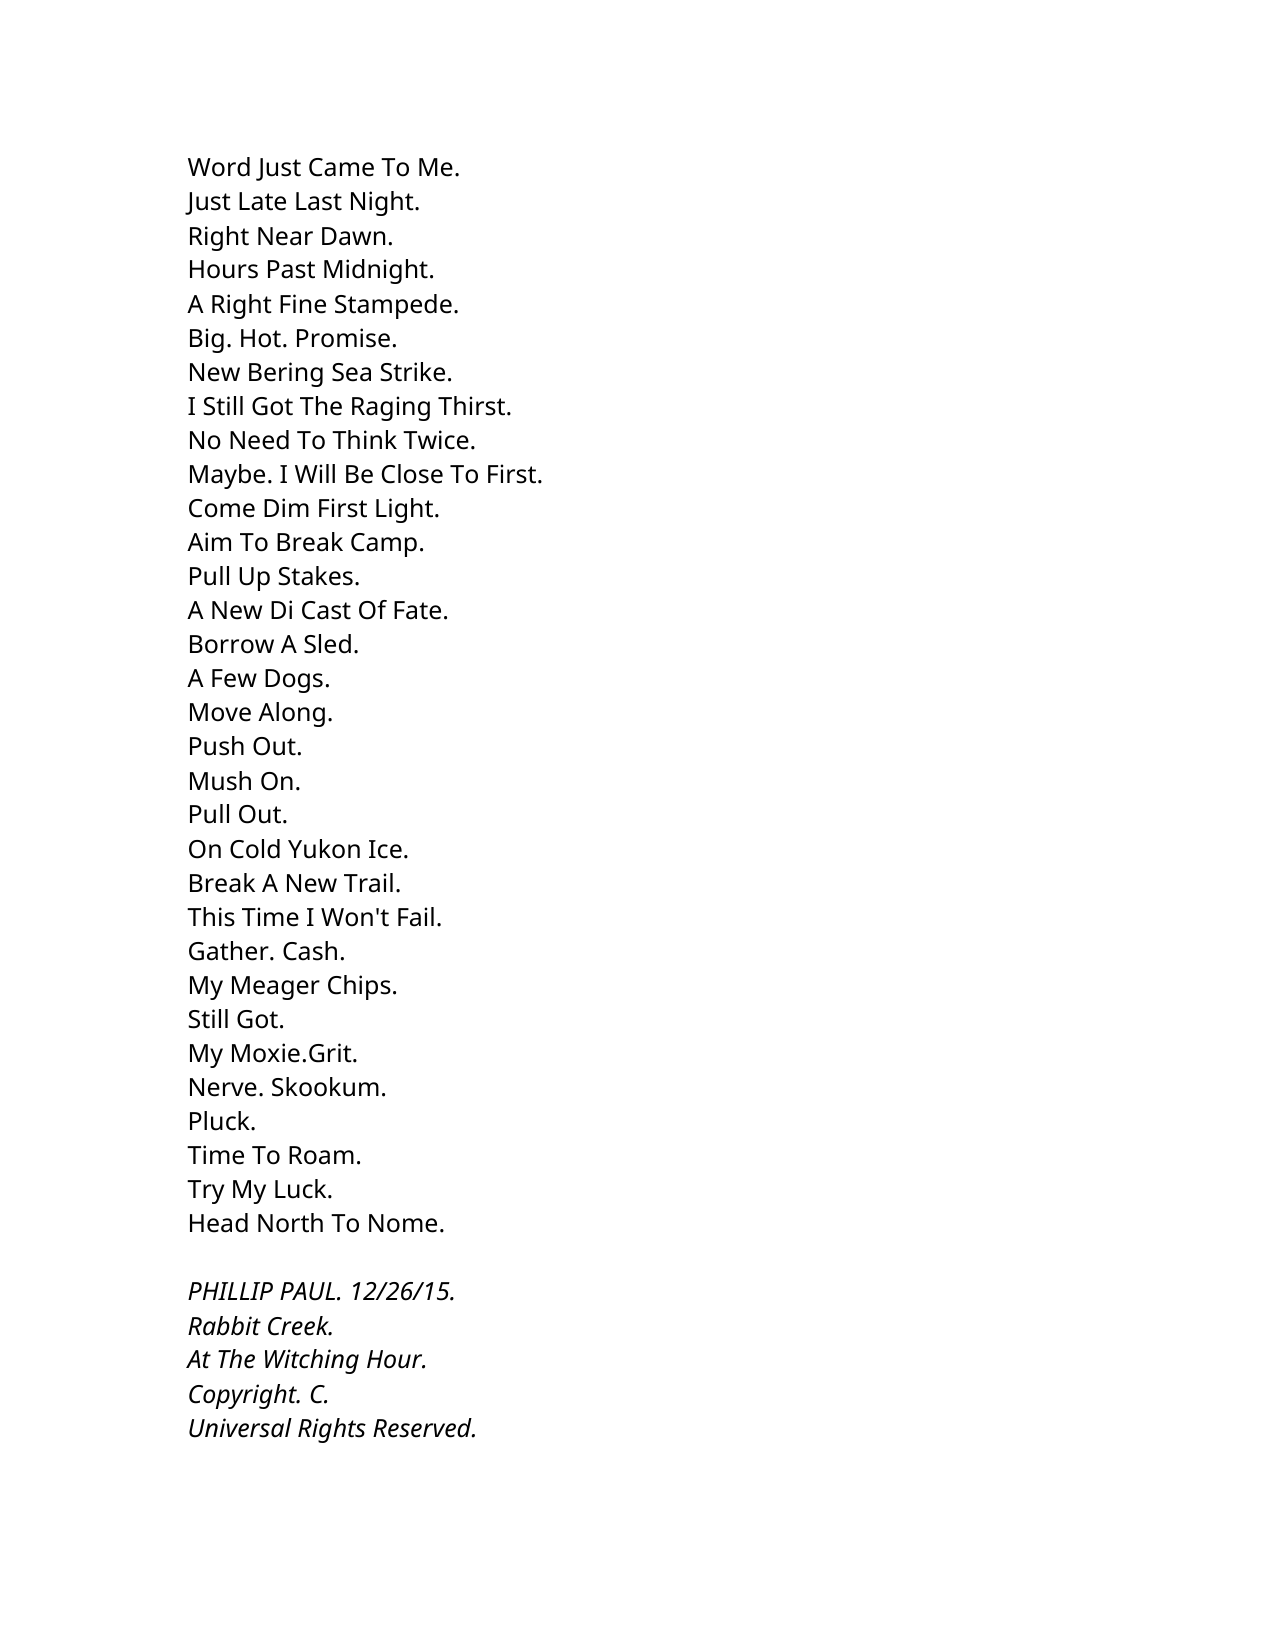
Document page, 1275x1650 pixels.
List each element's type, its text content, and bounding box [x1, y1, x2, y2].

text A New Di Cast Of Fate. [187, 593, 1087, 627]
text Pull Out. [187, 797, 1087, 831]
text Word Just Came To Me. [187, 150, 1087, 184]
text New Bering Sea Strike. [187, 354, 1087, 388]
text Copyright. C. [187, 1376, 1087, 1410]
text Try My Luck. [187, 1172, 1087, 1206]
text A Right Fine Stampede. [187, 286, 1087, 320]
text Pluck. [187, 1104, 1087, 1138]
text Come Dim First Light. [187, 491, 1087, 525]
text My Meager Chips. [187, 967, 1087, 1002]
text Head North To Nome. [187, 1206, 1087, 1240]
text At The Witching Hour. [187, 1342, 1087, 1376]
text Move Along. [187, 695, 1087, 729]
text Universal Rights Reserved. [187, 1410, 1087, 1444]
text No Need To Think Twice. [187, 422, 1087, 457]
text My Moxie.Grit. [187, 1036, 1087, 1070]
text Borrow A Sled. [187, 627, 1087, 661]
text Just Late Last Night. [187, 184, 1087, 218]
text Break A New Trail. [187, 865, 1087, 899]
text Mush On. [187, 763, 1087, 797]
text Rabbit Creek. [187, 1308, 1087, 1342]
text PHILLIP PAUL. 12/26/15. [187, 1274, 1087, 1308]
text I Still Got The Raging Thirst. [187, 388, 1087, 422]
text This Time I Won't Fail. [187, 899, 1087, 933]
text Nerve. Skookum. [187, 1070, 1087, 1104]
text Still Got. [187, 1002, 1087, 1036]
text Push Out. [187, 729, 1087, 763]
text Gather. Cash. [187, 933, 1087, 967]
text On Cold Yukon Ice. [187, 831, 1087, 865]
text A Few Dogs. [187, 661, 1087, 695]
text Pull Up Stakes. [187, 559, 1087, 593]
text Time To Roam. [187, 1138, 1087, 1172]
text Right Near Dawn. [187, 218, 1087, 252]
text Maybe. I Will Be Close To First. [187, 457, 1087, 491]
text Big. Hot. Promise. [187, 320, 1087, 354]
text Aim To Break Camp. [187, 525, 1087, 559]
text Hours Past Midnight. [187, 252, 1087, 286]
